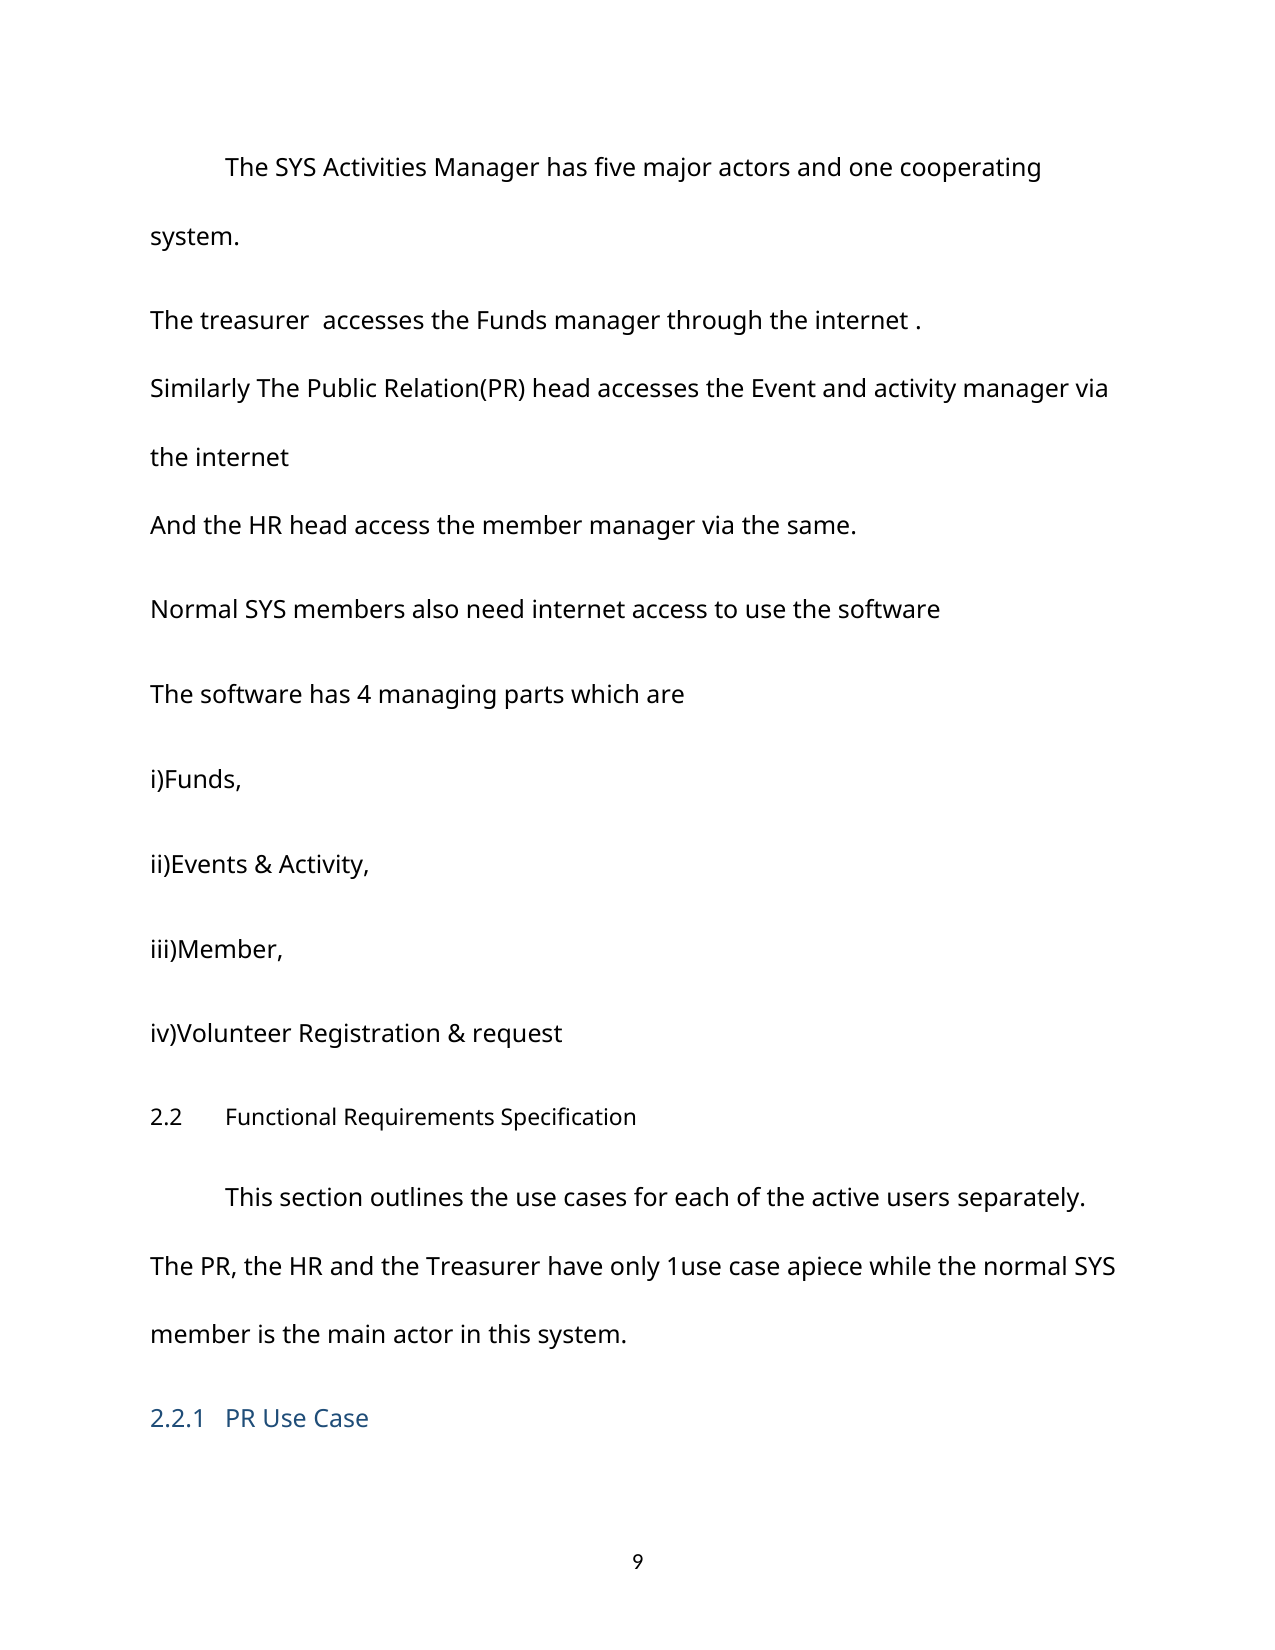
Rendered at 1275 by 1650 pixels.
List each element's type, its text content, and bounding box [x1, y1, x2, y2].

text iii)Member, [150, 931, 1125, 965]
text ii)Events & Activity, [150, 846, 1125, 881]
text iv)Volunteer Registration & request [150, 1016, 1125, 1050]
text This section outlines the use cases for each of the active users separately. The PR, the HR and the Treasurer have only 1use case apiece while the normal SYS member is the main actor in this system. [150, 1180, 1125, 1350]
text The SYS Activities Manager has five major actors and one cooperating system. [150, 150, 1125, 252]
text Normal SYS members also need internet access to use the software [150, 592, 1125, 626]
text i)Funds, [150, 762, 1125, 796]
subtitle 2.2.1 PR Use Case [150, 1401, 1125, 1435]
text The software has 4 managing parts which are [150, 677, 1125, 711]
text The treasurer accesses the Funds manager through the internet . Similarly The Public Relation(PR) head accesses the Event and activity manager via the internet And the HR head access the member manager via the same. [150, 303, 1125, 541]
text 2.2 Functional Requirements Specification [150, 1101, 1125, 1132]
